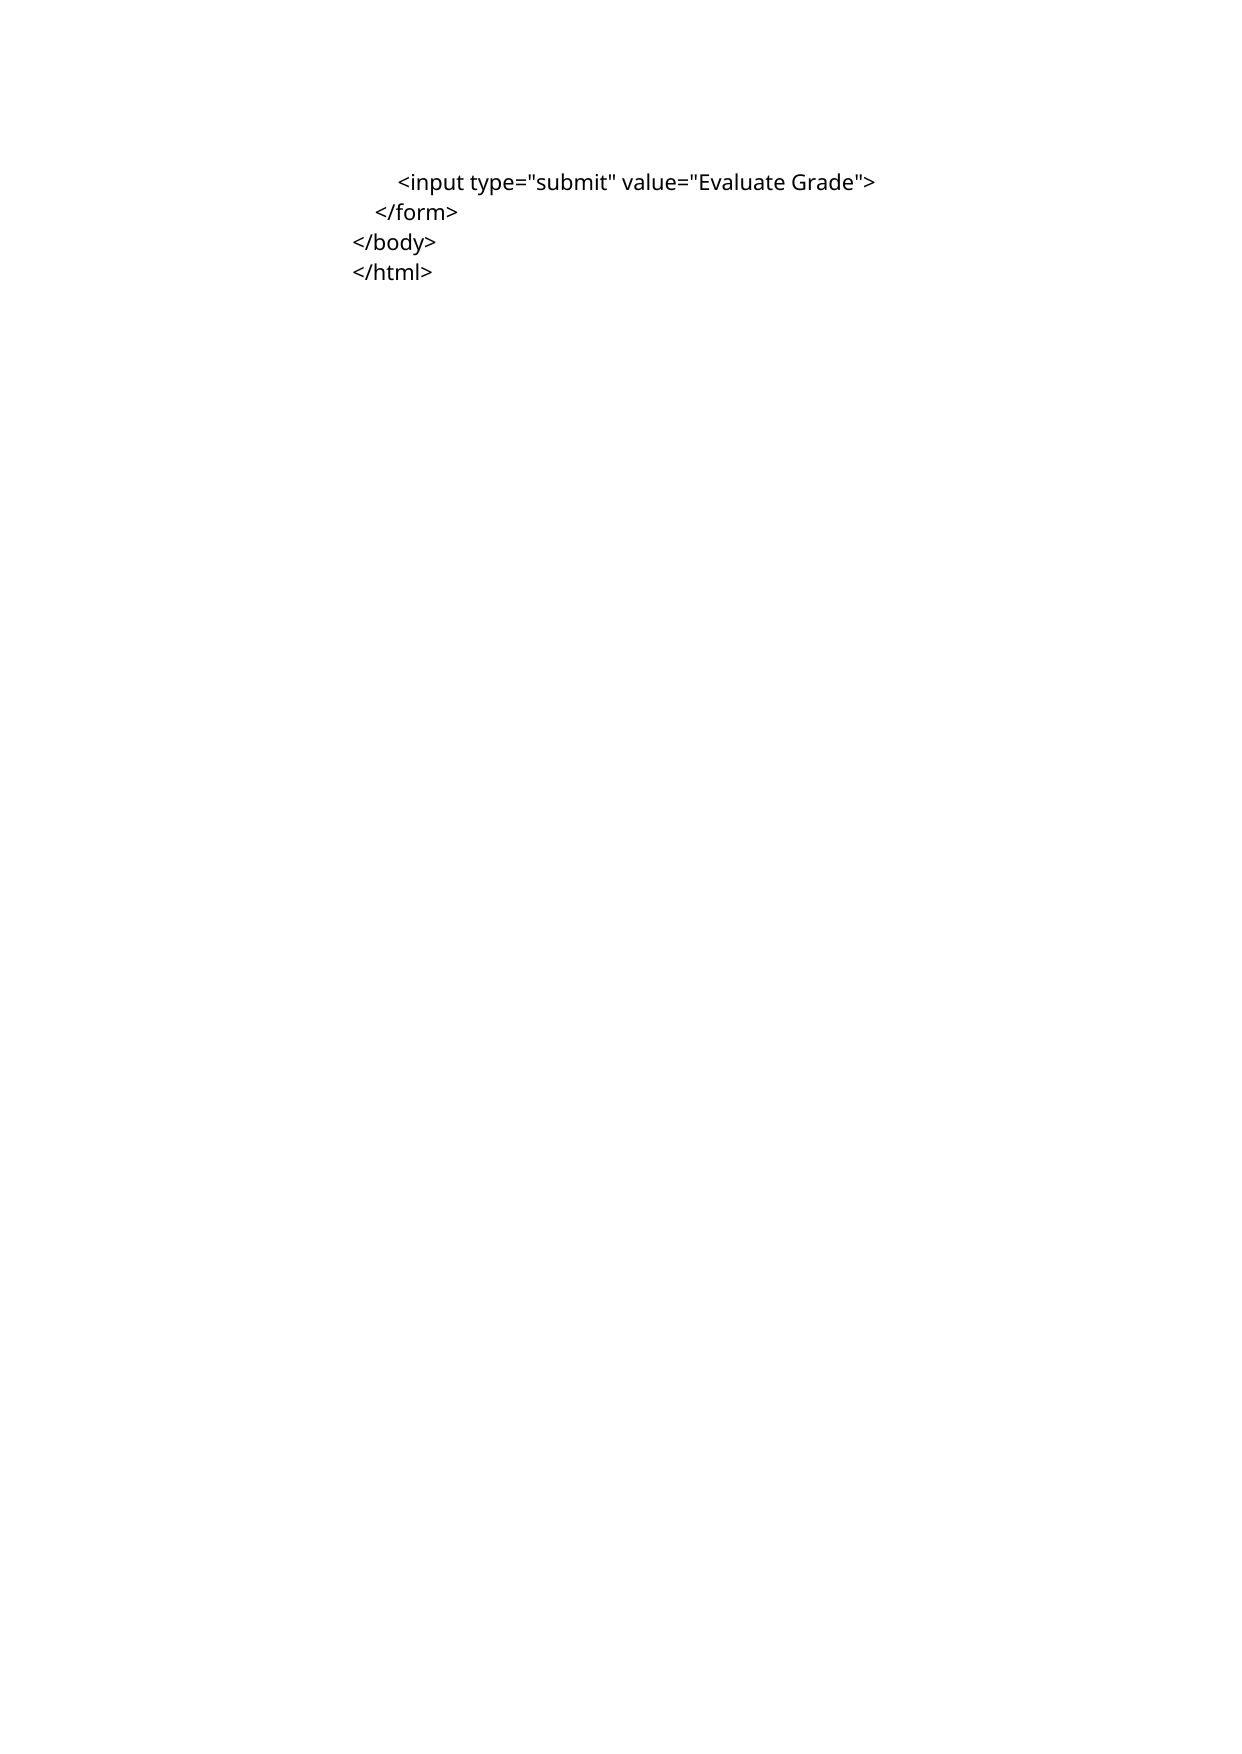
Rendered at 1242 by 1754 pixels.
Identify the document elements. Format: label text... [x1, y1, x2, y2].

text </html> [352, 257, 1123, 287]
text </form> [352, 197, 1123, 227]
text </body> [352, 227, 1123, 257]
text <input type="submit" value="Evaluate Grade"> [352, 167, 1123, 196]
